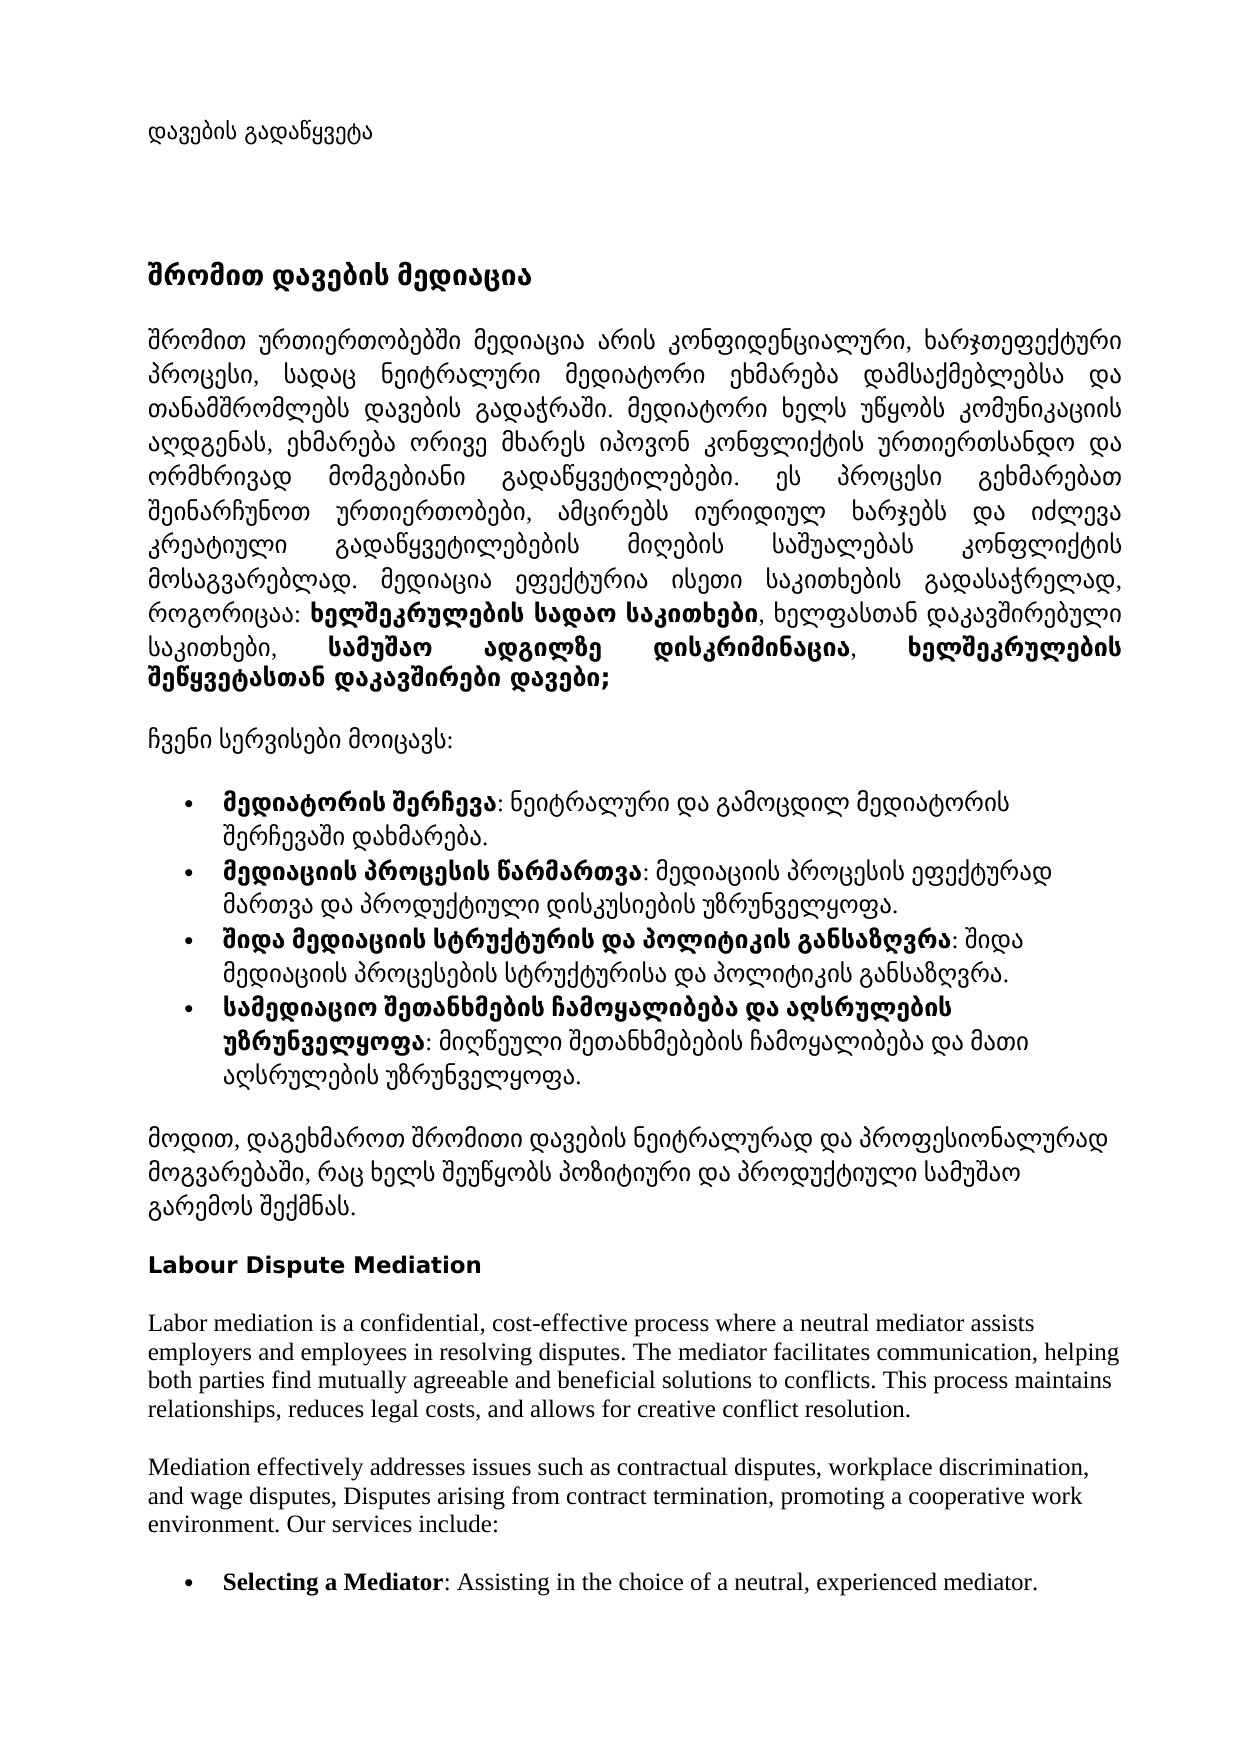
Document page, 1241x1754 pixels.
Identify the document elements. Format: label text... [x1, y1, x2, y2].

text Labor mediation is a confidential, cost-effective process where a neutral mediator assists employers and employees in resolving disputes. The mediator facilitates communication, helping both parties find mutually agreeable and beneficial solutions to conflicts. This process maintains relationships, reduces legal costs, and allows for creative conflict resolution. [148, 1308, 1122, 1423]
list სამედიაციო შეთანხმების ჩამოყალიბება და აღსრულების უზრუნველყოფა: მიღწეული შეთანხმებების ჩამოყალიბება და მათი აღსრულების უზრუნველყოფა. [185, 989, 1122, 1092]
list მედიაციის პროცესის წარმართვა: მედიაციის პროცესის ეფექტურად მართვა და პროდუქტიული დისკუსიების უზრუნველყოფა. [185, 853, 1122, 921]
text დავების გადაწყვეტა [148, 118, 1122, 145]
text ჩვენი სერვისები მოიცავს: [148, 722, 1122, 756]
list შიდა მედიაციის სტრუქტურის და პოლიტიკის განსაზღვრა: შიდა მედიაციის პროცესების სტრუქტურისა და პოლიტიკის განსაზღვრა. [185, 921, 1122, 989]
text შრომით ურთიერთობებში მედიაცია არის კონფიდენციალური, ხარჯთეფექტური პროცესი, სადაც ნეიტრალური მედიატორი ეხმარება დამსაქმებლებსა და თანამშრომლებს დავების გადაჭრაში. მედიატორი ხელს უწყობს კომუნიკაციის აღდგენას, ეხმარება ორივე მხარეს იპოვონ კონფლიქტის ურთიერთსანდო და ორმხრივად მომგებიანი გადაწყვეტილებები. ეს პროცესი გეხმარებათ შეინარჩუნოთ ურთიერთობები, ამცირებს იურიდიულ ხარჯებს და იძლევა კრეატიული გადაწყვეტილებების მიღების საშუალებას კონფლიქტის მოსაგვარებლად. მედიაცია ეფექტურია ისეთი საკითხების გადასაჭრელად, როგორიცაა: ხელშეკრულების სადაო საკითხები, ხელფასთან დაკავშირებული საკითხები, სამუშაო ადგილზე დისკრიმინაცია, ხელშეკრულების შეწყვეტასთან დაკავშირები დავები; [148, 323, 1122, 693]
text Labour Dispute Mediation [148, 1252, 1122, 1279]
text შრომით დავების მედიაცია [148, 255, 1122, 294]
list მედიატორის შერჩევა: ნეიტრალური და გამოცდილ მედიატორის შერჩევაში დახმარება. [185, 785, 1122, 853]
text მოდით, დაგეხმაროთ შრომითი დავების ნეიტრალურად და პროფესიონალურად მოგვარებაში, რაც ხელს შეუწყობს პოზიტიური და პროდუქტიული სამუშაო გარემოს შექმნას. [148, 1121, 1122, 1223]
list Selecting a Mediator: Assisting in the choice of a neutral, experienced mediator. [185, 1567, 1122, 1596]
text Mediation effectively addresses issues such as contractual disputes, workplace discrimination, and wage disputes, Disputes arising from contract termination, promoting a cooperative work environment. Our services include: [148, 1452, 1122, 1538]
